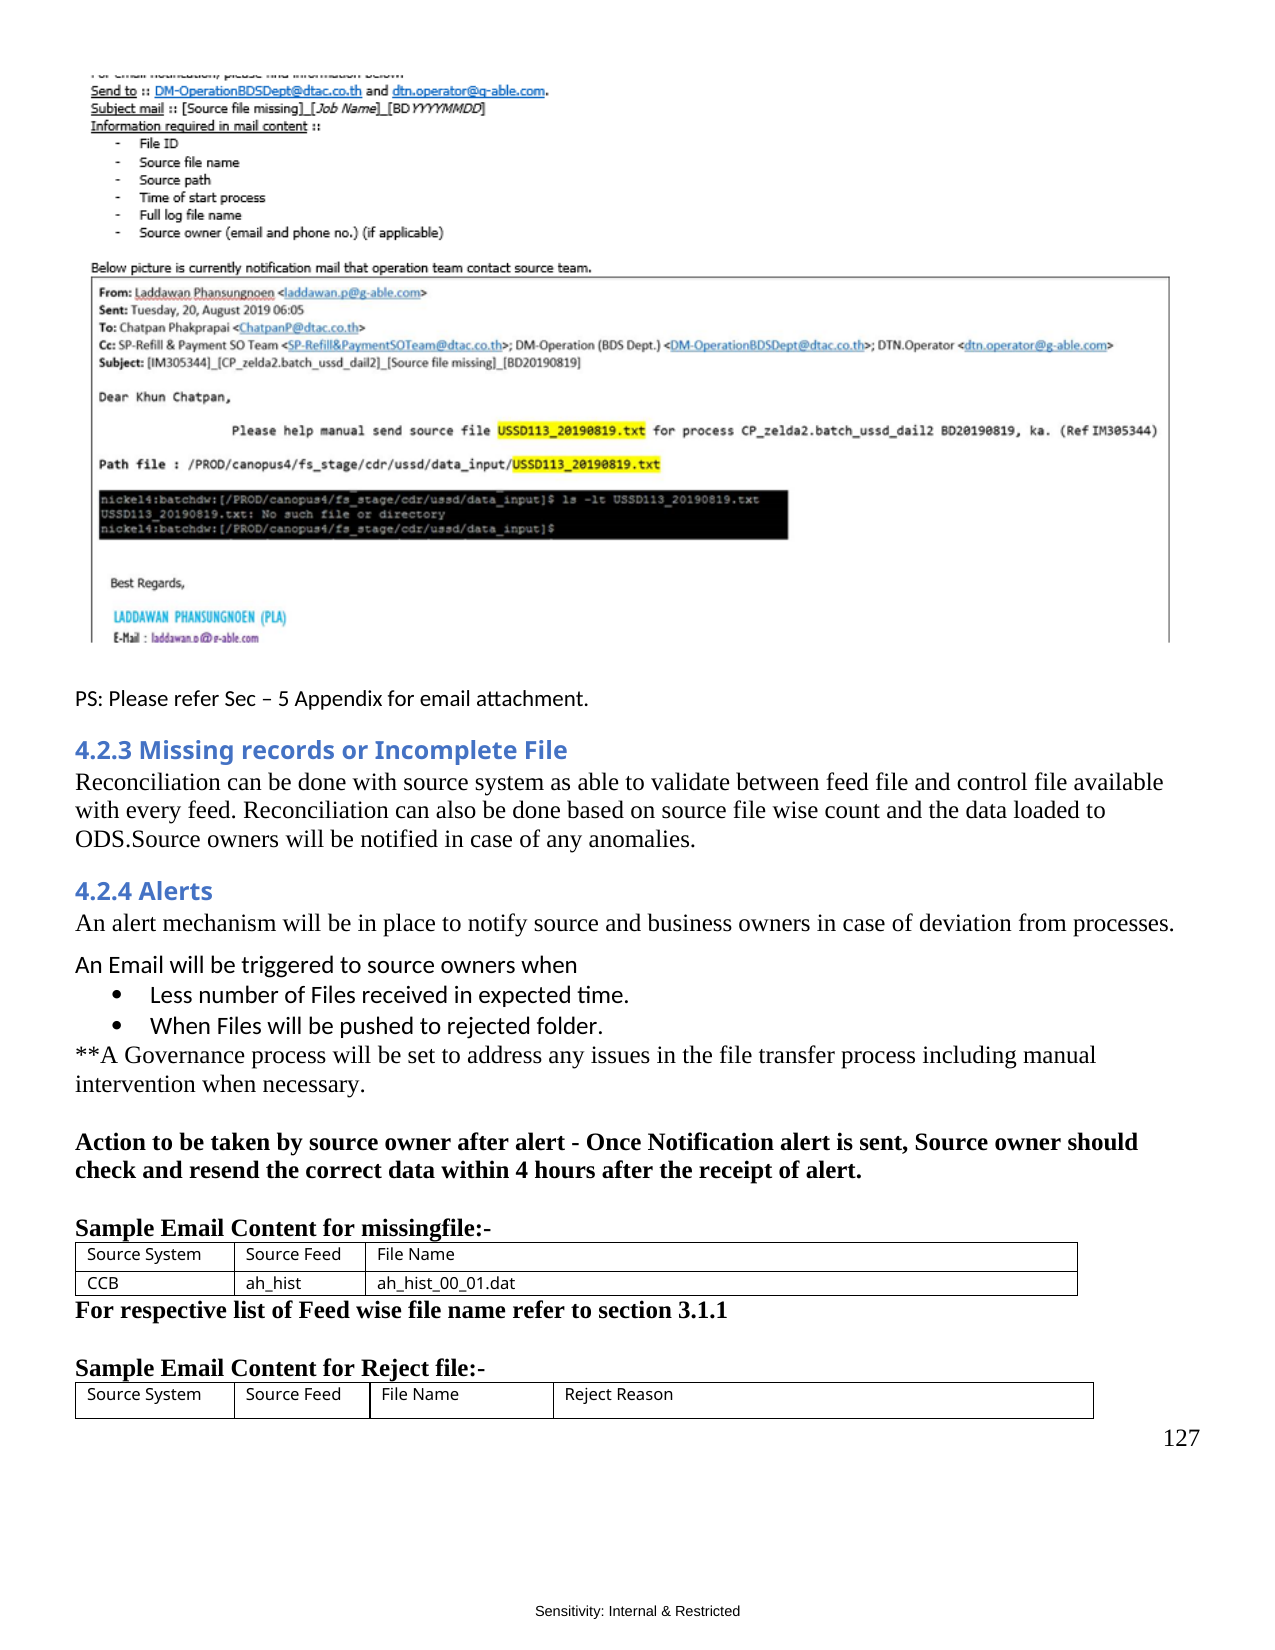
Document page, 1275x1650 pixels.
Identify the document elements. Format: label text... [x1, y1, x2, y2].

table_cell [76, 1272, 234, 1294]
text **A Governance process will be set to address any issues in the file transfer process including manual intervention when necessary. [75, 1041, 1200, 1098]
list An Email will be triggered to source owners when [75, 949, 1200, 979]
subtitle 4.2.4 Alerts [75, 874, 1200, 908]
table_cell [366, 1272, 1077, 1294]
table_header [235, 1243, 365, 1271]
text Sample Email Content for Reject file:- [75, 1353, 1200, 1382]
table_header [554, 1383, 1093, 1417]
text An alert mechanism will be in place to notify source and business owners in case of deviation from processes. [75, 908, 1200, 937]
text PS: Please refer Sec – 5 Appendix for email attachment. [75, 684, 1200, 712]
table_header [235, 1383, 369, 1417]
text Action to be taken by source owner after alert - Once Notification alert is sent, Source owner should check and resend the correct data within 4 hours after the receipt of alert. [75, 1127, 1200, 1184]
text For respective list of Feed wise file name refer to section 3.1.1 [75, 1296, 1200, 1324]
subtitle 4.2.3 Missing records or Incomplete File [75, 733, 1200, 767]
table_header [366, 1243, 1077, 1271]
list When Files will be pushed to rejected folder. [112, 1010, 1200, 1041]
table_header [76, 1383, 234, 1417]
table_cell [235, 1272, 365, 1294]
list Less number of Files received in expected time. [112, 979, 1200, 1010]
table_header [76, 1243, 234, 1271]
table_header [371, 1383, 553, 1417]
picture [75, 75, 1200, 655]
text Sample Email Content for missingfile:- [75, 1213, 1200, 1242]
text Reconciliation can be done with source system as able to validate between feed file and control file available with every feed. Reconciliation can also be done based on source file wise count and the data loaded to ODS.Source owners will be notified in case of any anomalies. [75, 767, 1200, 853]
